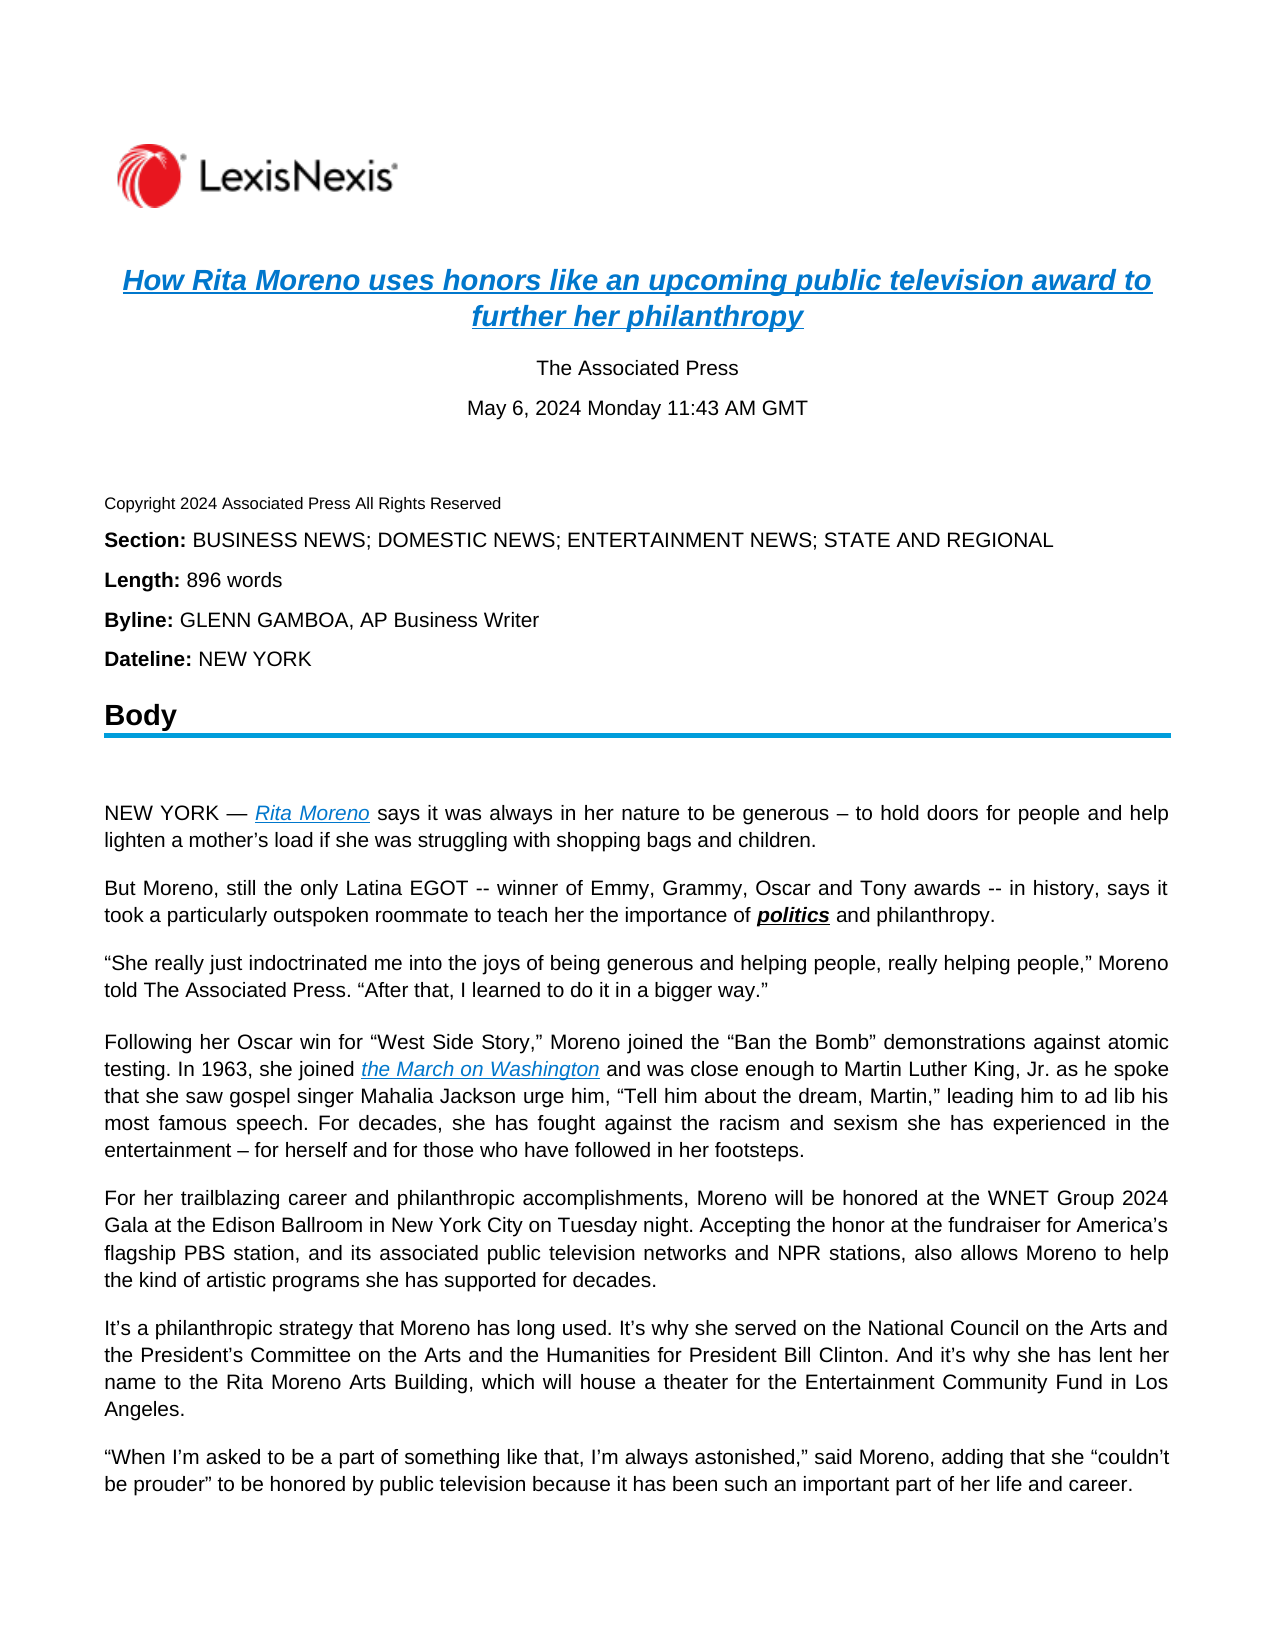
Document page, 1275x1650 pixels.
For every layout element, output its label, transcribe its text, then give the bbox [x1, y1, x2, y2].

text May 6, 2024 Monday 11:43 AM GMT [104, 393, 1171, 420]
text The Associated Press [104, 353, 1171, 380]
text NEW YORK — Rita Moreno says it was always in her nature to be generous – to hold doors for people and help lighten a mother’s load if she was struggling with shopping bags and children. [104, 798, 1171, 852]
text Section: BUSINESS NEWS; DOMESTIC NEWS; ENTERTAINMENT NEWS; STATE AND REGIONAL [104, 525, 1171, 552]
text Dateline: NEW YORK [104, 644, 1171, 671]
text It’s a philanthropic strategy that Moreno has long used. It’s why she served on the National Council on the Arts and the President’s Committee on the Arts and the Humanities for President Bill Clinton. And it’s why she has lent her name to the Rita Moreno Arts Building, which will house a theater for the Entertainment Community Fund in Los Angeles. [104, 1312, 1171, 1421]
text For her trailblazing career and philanthropic accomplishments, Moreno will be honored at the WNET Group 2024 Gala at the Edison Ballroom in New York City on Tuesday night. Accepting the honor at the fundraiser for America’s flagship PBS station, and its associated public television networks and NPR stations, also allows Moreno to help the kind of artistic programs she has supported for decades. [104, 1183, 1171, 1291]
text But Moreno, still the only Latina EGOT -- winner of Emmy, Grammy, Oscar and Tony awards -- in history, says it took a particularly outspoken roommate to teach her the importance of politics and philanthropy. [104, 873, 1171, 927]
text Body [104, 696, 1171, 731]
text Byline: GLENN GAMBOA, AP Business Writer [104, 604, 1171, 631]
text “She really just indoctrinated me into the joys of being generous and helping people, really helping people,” Moreno told The Associated Press. “After that, I learned to do it in a bigger way.” [104, 948, 1171, 1002]
text “When I’m asked to be a part of something like that, I’m always astonished,” said Moreno, adding that she “couldn’t be prouder” to be honored by public television because it has been such an important part of her life and career. [104, 1441, 1171, 1496]
picture [104, 144, 412, 208]
text Copyright 2024 Associated Press All Rights Reserved [104, 461, 1171, 513]
text Following her Oscar win for “West Side Story,” Moreno joined the “Ban the Bomb” demonstrations against atomic testing. In 1963, she joined the March on Washington and was close enough to Martin Luther King, Jr. as he spoke that she saw gospel singer Mahalia Jackson urge him, “Tell him about the dream, Martin,” leading him to ad lib his most famous speech. For decades, she has fought against the racism and sexism she has experienced in the entertainment – for herself and for those who have followed in her footsteps. [104, 1027, 1171, 1162]
subtitle How Rita Moreno uses honors like an upcoming public television award to further her philanthropy [104, 261, 1171, 332]
text Length: 896 words [104, 565, 1171, 592]
